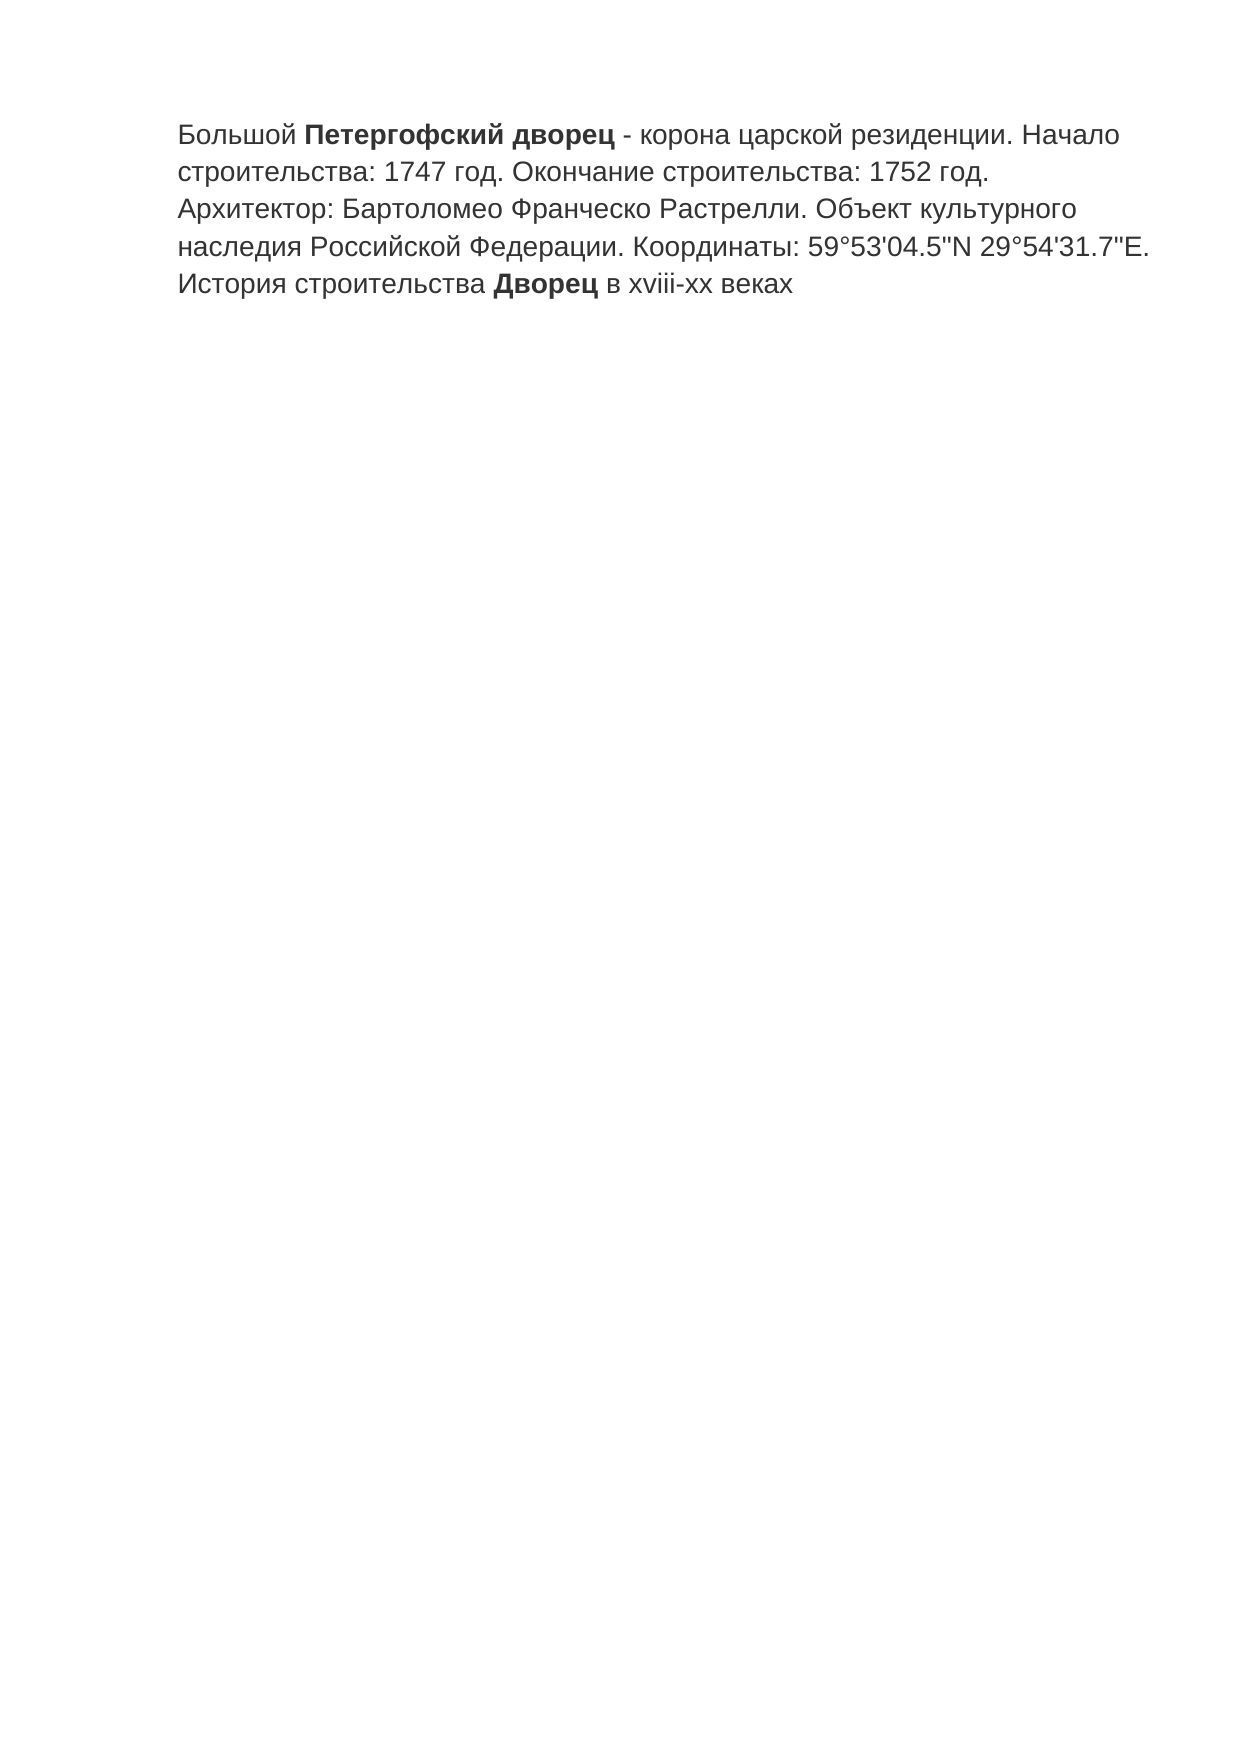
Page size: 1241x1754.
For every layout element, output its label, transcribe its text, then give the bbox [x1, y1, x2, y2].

text Большой Петергофский дворец - корона царской резиденции. Начало строительства: 1747 год. Окончание строительства: 1752 год. Архитектор: Бартоломео Франческо Растрелли. Объект культурного наследия Российской Федерации. Координаты: 59°53'04.5"N 29°54'31.7"E. История строительства Дворец в xviii-xx веках [177, 118, 1152, 299]
